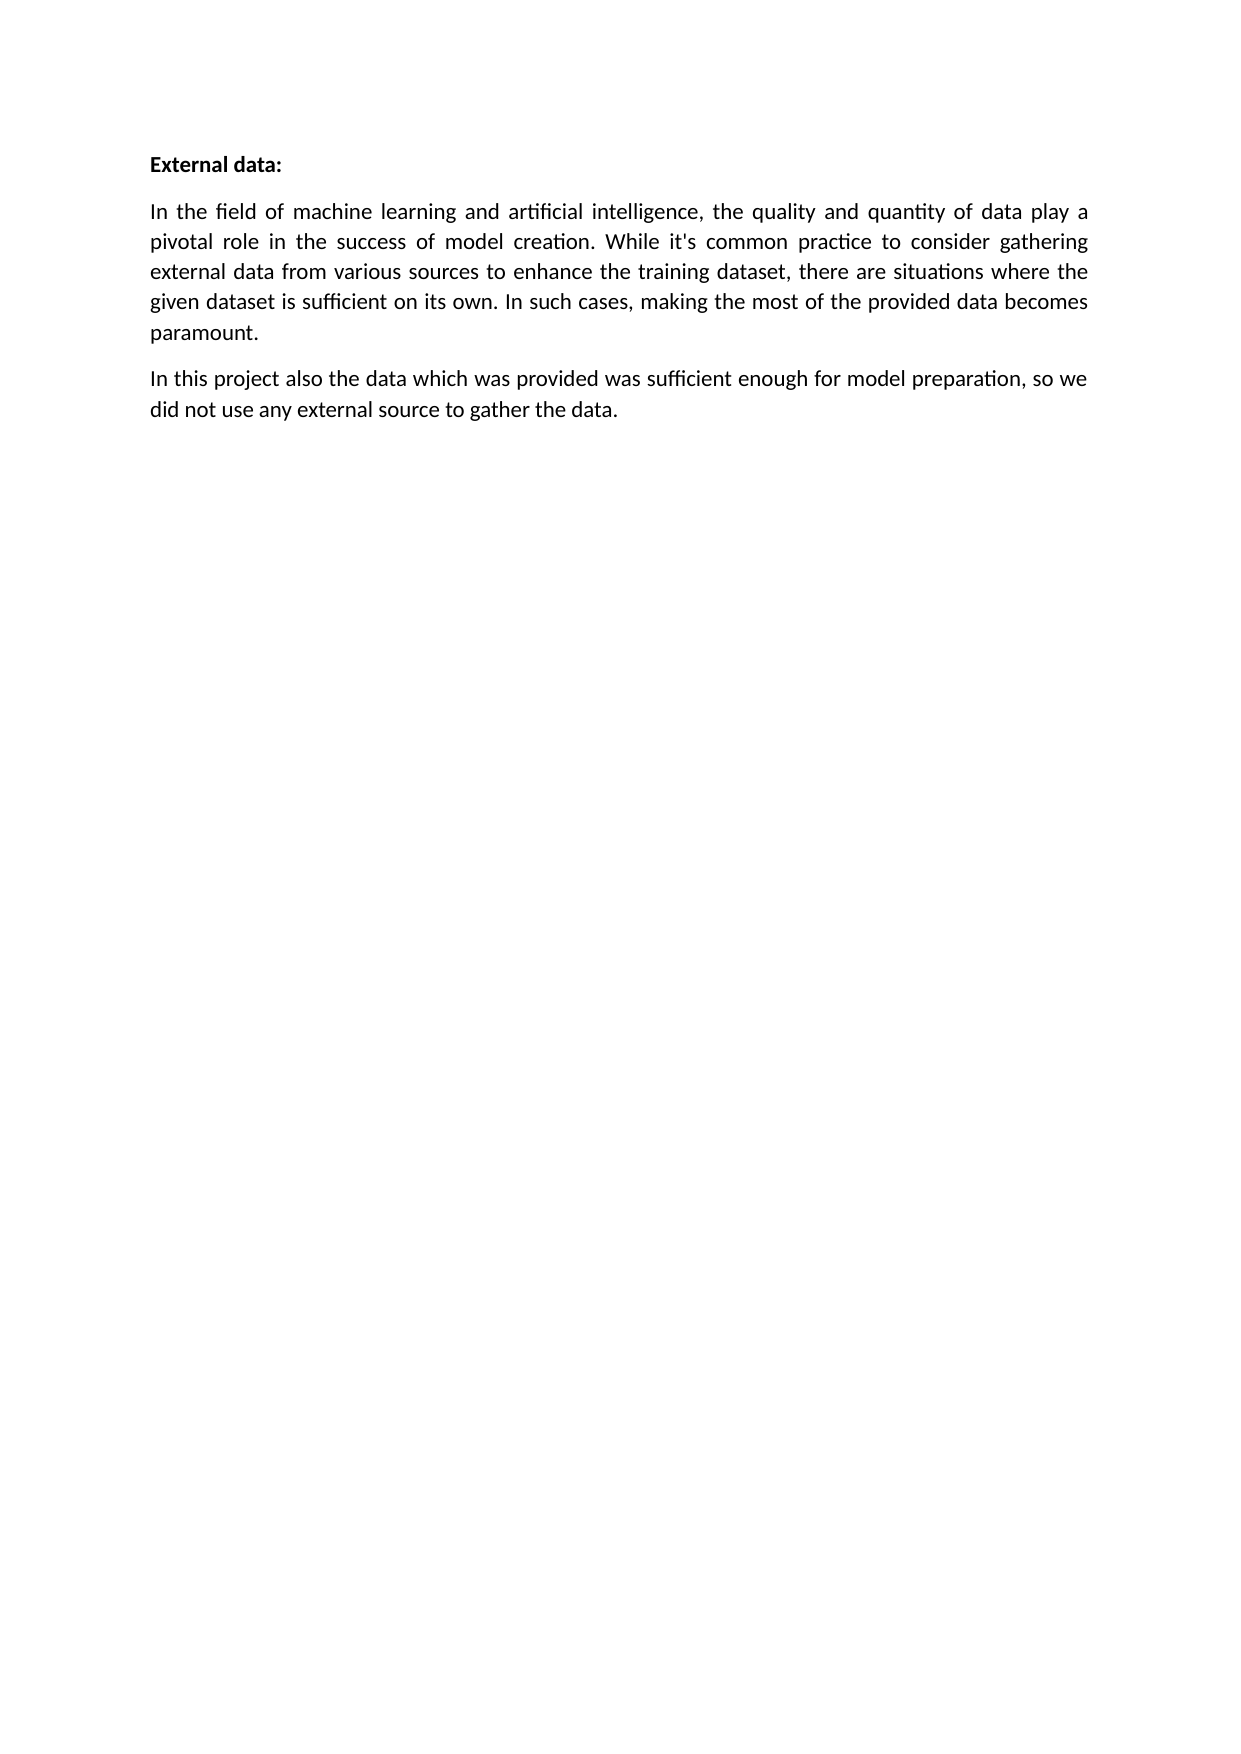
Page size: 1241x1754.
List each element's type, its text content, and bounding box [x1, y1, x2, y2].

text External data: [150, 150, 1090, 178]
text In the field of machine learning and artificial intelligence, the quality and quantity of data play a pivotal role in the success of model creation. While it's common practice to consider gathering external data from various sources to enhance the training dataset, there are situations where the given dataset is sufficient on its own. In such cases, making the most of the provided data becomes paramount. [150, 197, 1090, 346]
text In this project also the data which was provided was sufficient enough for model preparation, so we did not use any external source to gather the data. [150, 364, 1090, 423]
